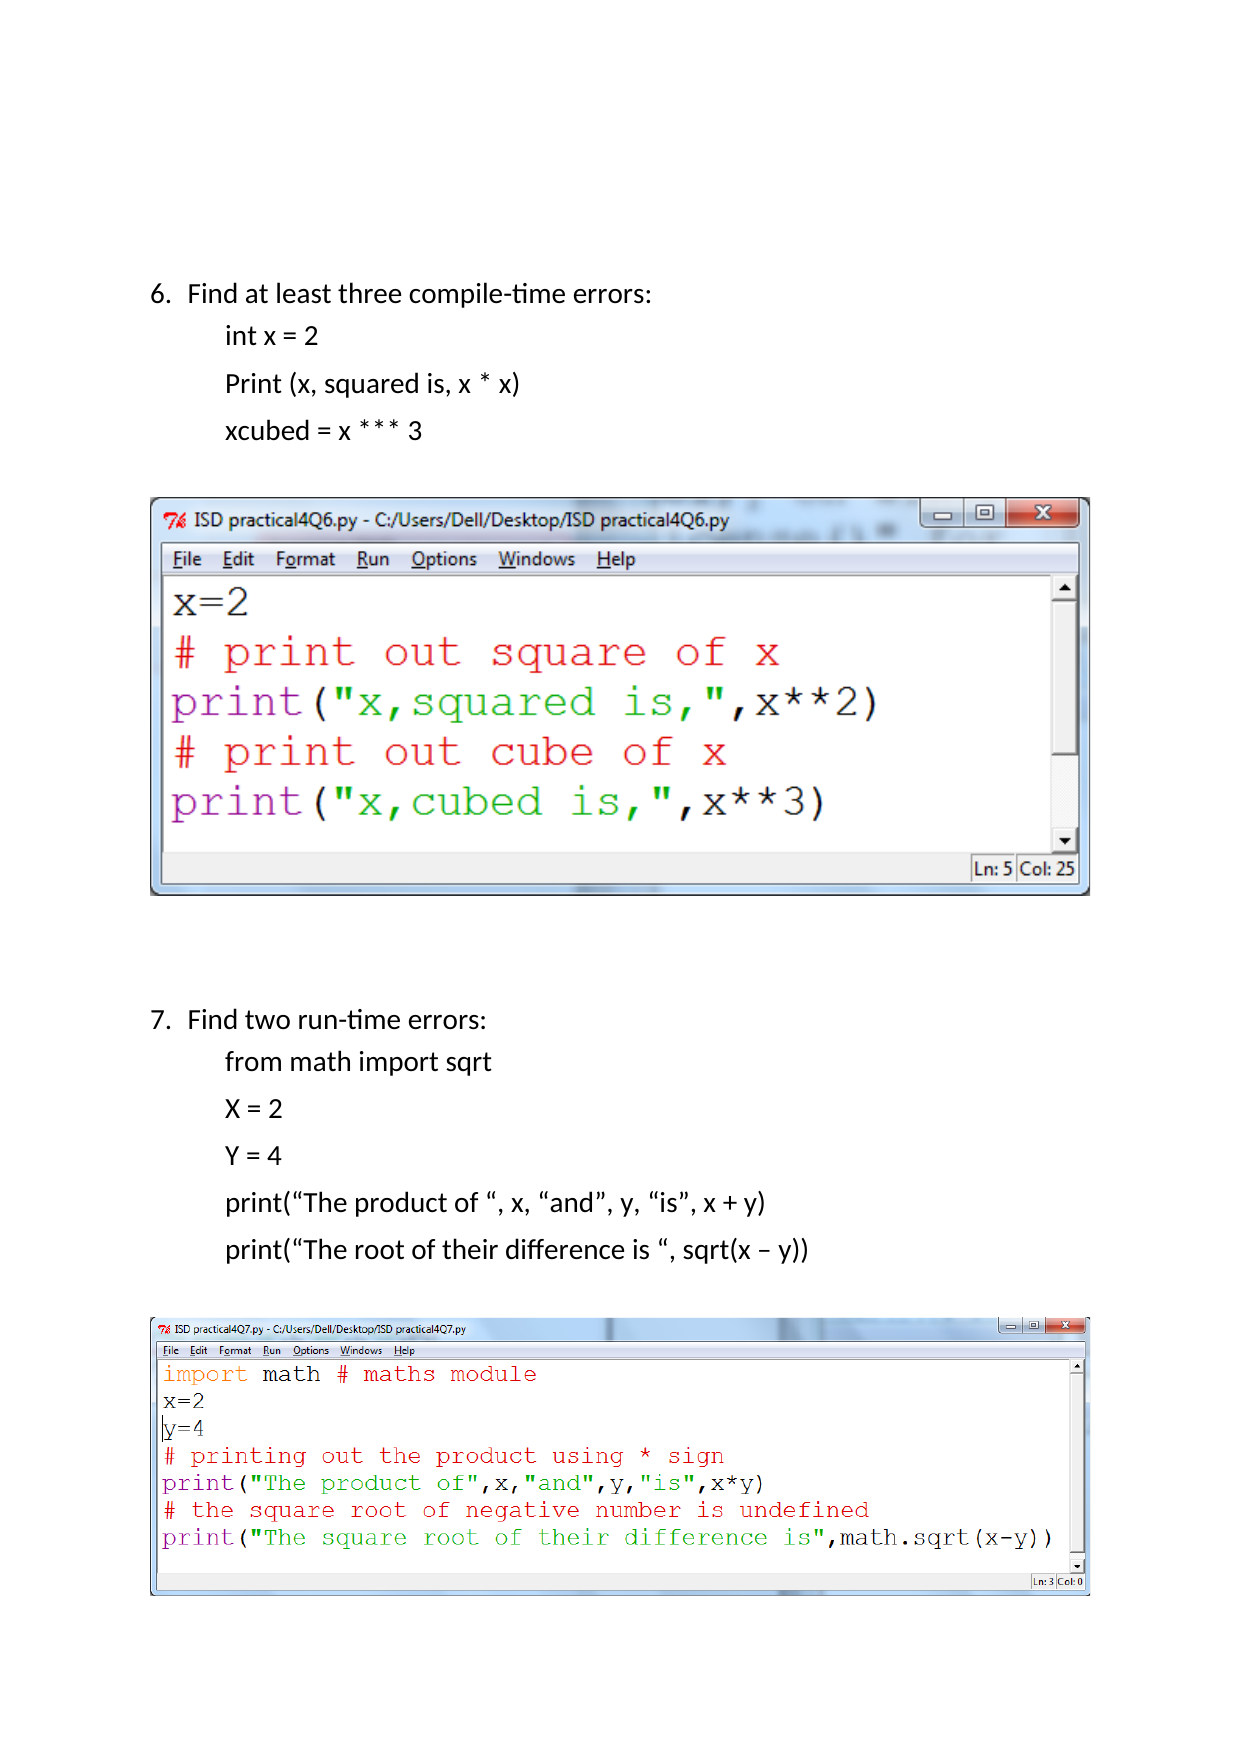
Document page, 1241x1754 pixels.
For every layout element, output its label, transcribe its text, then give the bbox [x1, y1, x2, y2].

picture [150, 1317, 1091, 1596]
text print(“The root of their difference is “, sqrt(x – y)) [225, 1231, 1090, 1267]
text print(“The product of “, x, “and”, y, “is”, x + y) [225, 1184, 1090, 1220]
text from math import sqrt [225, 1043, 1090, 1078]
text Print (x, squared is, x * x) [225, 365, 1090, 400]
picture [150, 497, 1091, 896]
text int x = 2 [225, 317, 1090, 353]
text X = 2 [225, 1090, 1090, 1126]
text xcubed = x *** 3 [225, 412, 1090, 447]
list Find two run-time errors: [150, 1001, 1090, 1036]
list Find at least three compile-time errors: [150, 276, 1090, 311]
text Y = 4 [225, 1137, 1090, 1173]
